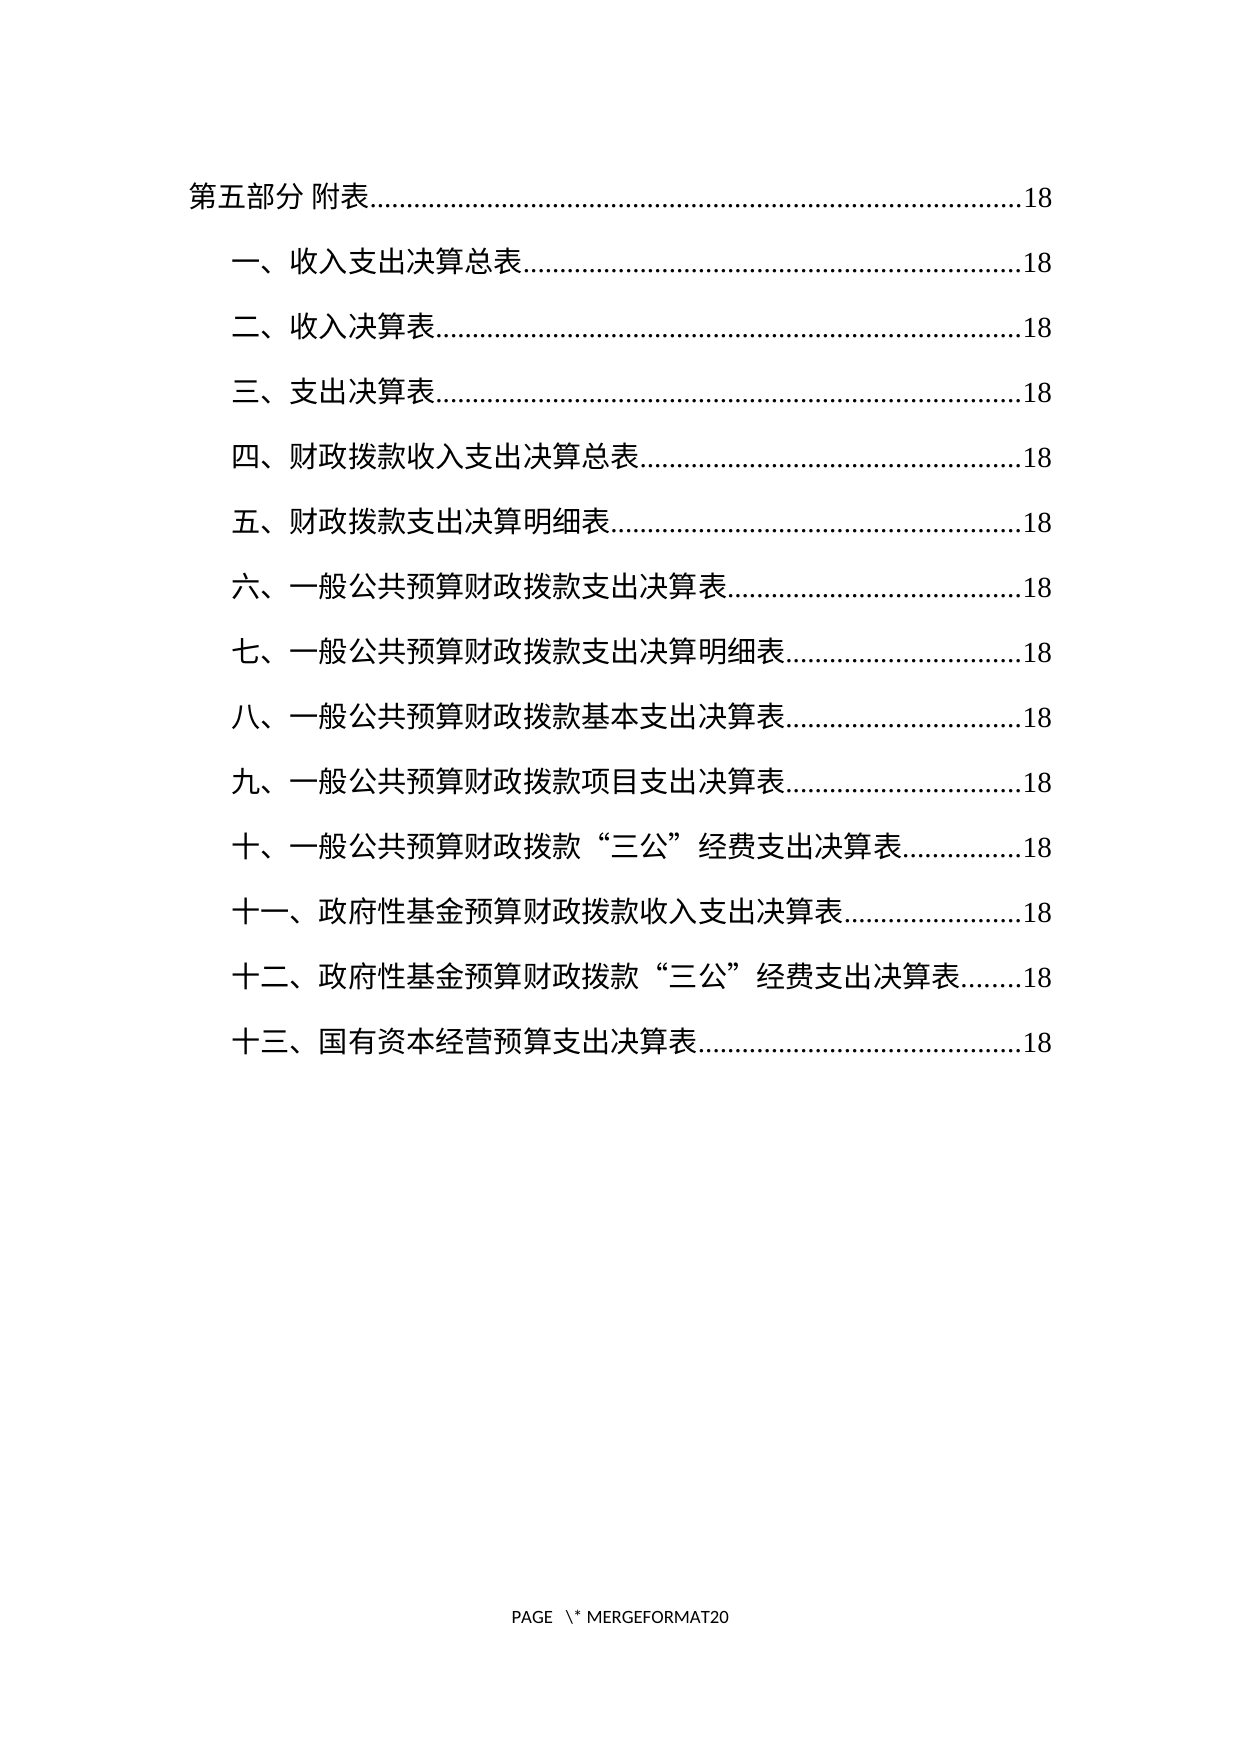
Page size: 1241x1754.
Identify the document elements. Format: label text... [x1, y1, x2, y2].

text 十二、政府性基金预算财政拨款“三公”经费支出决算表 18 [231, 942, 1053, 1007]
text 二、收入决算表 18 [231, 292, 1053, 357]
text 第五部分 附表 18 [187, 162, 1053, 227]
text 十、一般公共预算财政拨款“三公”经费支出决算表 18 [231, 812, 1053, 877]
text 四、财政拨款收入支出决算总表 18 [231, 422, 1053, 487]
text 七、一般公共预算财政拨款支出决算明细表 18 [231, 617, 1053, 682]
text 八、一般公共预算财政拨款基本支出决算表 18 [231, 682, 1053, 747]
text 九、一般公共预算财政拨款项目支出决算表 18 [231, 747, 1053, 812]
text 十三、国有资本经营预算支出决算表 18 [231, 1007, 1053, 1072]
text 一、收入支出决算总表 18 [231, 227, 1053, 292]
text 六、一般公共预算财政拨款支出决算表 18 [231, 552, 1053, 617]
text 五、财政拨款支出决算明细表 18 [231, 487, 1053, 552]
text 三、支出决算表 18 [231, 357, 1053, 422]
text 十一、政府性基金预算财政拨款收入支出决算表 18 [231, 877, 1053, 942]
